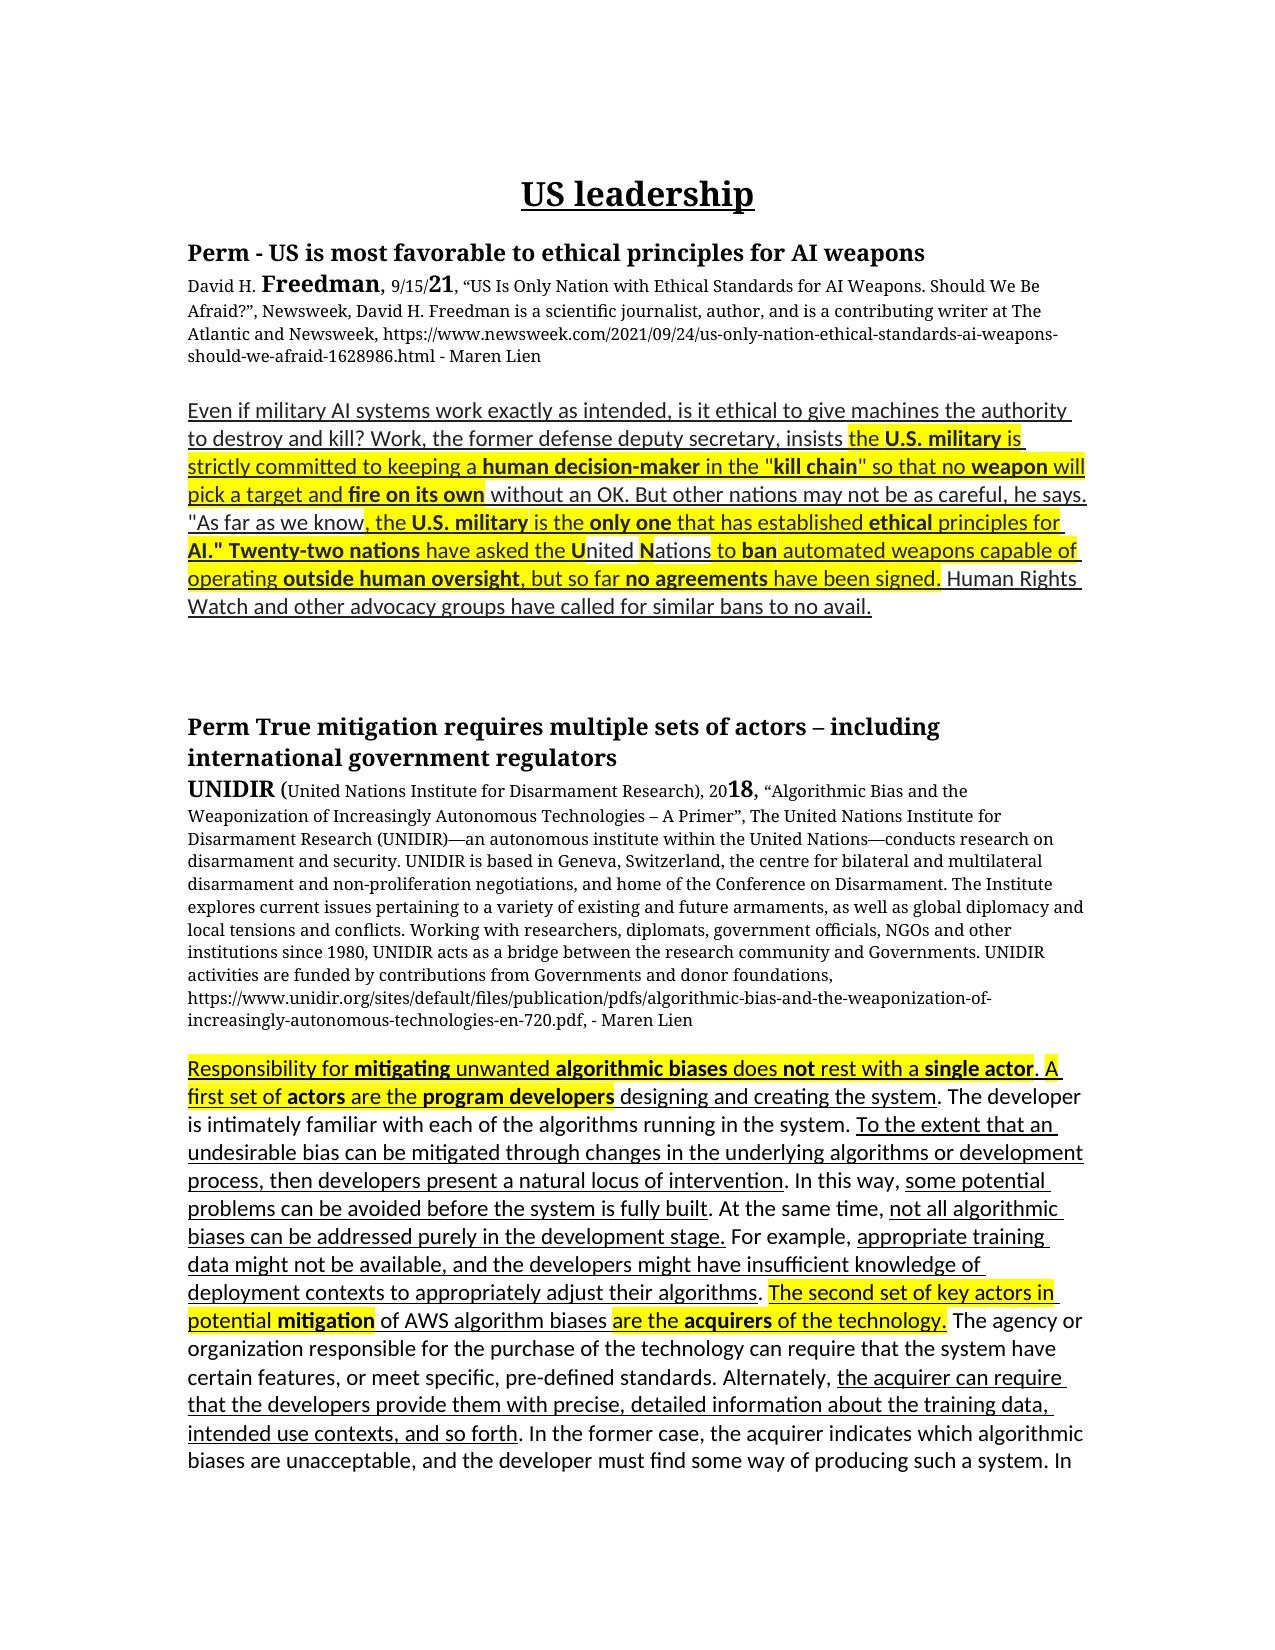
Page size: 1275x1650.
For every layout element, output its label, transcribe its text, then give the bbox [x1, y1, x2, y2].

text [187, 1054, 1087, 1475]
text Even if military AI systems work exactly as intended, is it ethical to give machines the authority to destroy and kill? Work, the former defense deputy secretary, insists the U.S. military is strictly committed to keeping a human decision-maker in the "kill chain" so that no weapon will pick a target and fire on its own without an OK. But other nations may not be as careful, he says. "As far as we know, the U.S. military is the only one that has established ethical principles for AI." Twenty-two nations have asked the United Nations to ban automated weapons capable of operating outside human oversight, but so far no agreements have been signed. Human Rights Watch and other advocacy groups have called for similar bans to no avail. [187, 506, 1087, 620]
text Even if military AI systems work exactly as intended, is it ethical to give machines the authority to destroy and kill? Work, the former defense deputy secretary, insists the U.S. military is strictly committed to keeping a human decision-maker in the "kill chain" so that no weapon will pick a target and fire on its own without an OK. But other nations may not be as careful, he says. "As far as we know, the U.S. military is the only one that has established ethical principles for AI." Twenty-two nations have asked the United Nations to ban automated weapons capable of operating outside human oversight, but so far no agreements have been signed. Human Rights Watch and other advocacy groups have called for similar bans to no avail. [187, 396, 1087, 504]
text David H. Freedman, 9/15/21, “US Is Only Nation with Ethical Standards for AI Weapons. Should We Be Afraid?”, Newsweek, David H. Freedman is a scientific journalist, author, and is a contributing writer at The Atlantic and Newsweek, https://www.newsweek.com/2021/09/24/us-only-nation-ethical-standards-ai-weapons-should-we-afraid-1628986.html - Maren Lien [187, 268, 1087, 368]
text UNIDIR (United Nations Institute for Disarmament Research), 2018, “Algorithmic Bias and the Weaponization of Increasingly Autonomous Technologies – A Primer”, The United Nations Institute for Disarmament Research (UNIDIR)—an autonomous institute within the United Nations—conducts research on disarmament and security. UNIDIR is based in Geneva, Switzerland, the centre for bilateral and multilateral disarmament and non-proliferation negotiations, and home of the Conference on Disarmament. The Institute explores current issues pertaining to a variety of existing and future armaments, as well as global diplomacy and local tensions and conflicts. Working with researchers, diplomats, government officials, NGOs and other institutions since 1980, UNIDIR acts as a bridge between the research community and Governments. UNIDIR activities are funded by contributions from Governments and donor foundations, https://www.unidir.org/sites/default/files/publication/pdfs/algorithmic-bias-and-the-weaponization-of-increasingly-autonomous-technologies-en-720.pdf, - Maren Lien [187, 773, 1087, 1032]
subtitle Perm True mitigation requires multiple sets of actors – including international government regulators [187, 711, 1087, 773]
subtitle Perm - US is most favorable to ethical principles for AI weapons [187, 237, 1087, 268]
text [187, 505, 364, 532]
subtitle US leadership [187, 171, 1087, 216]
